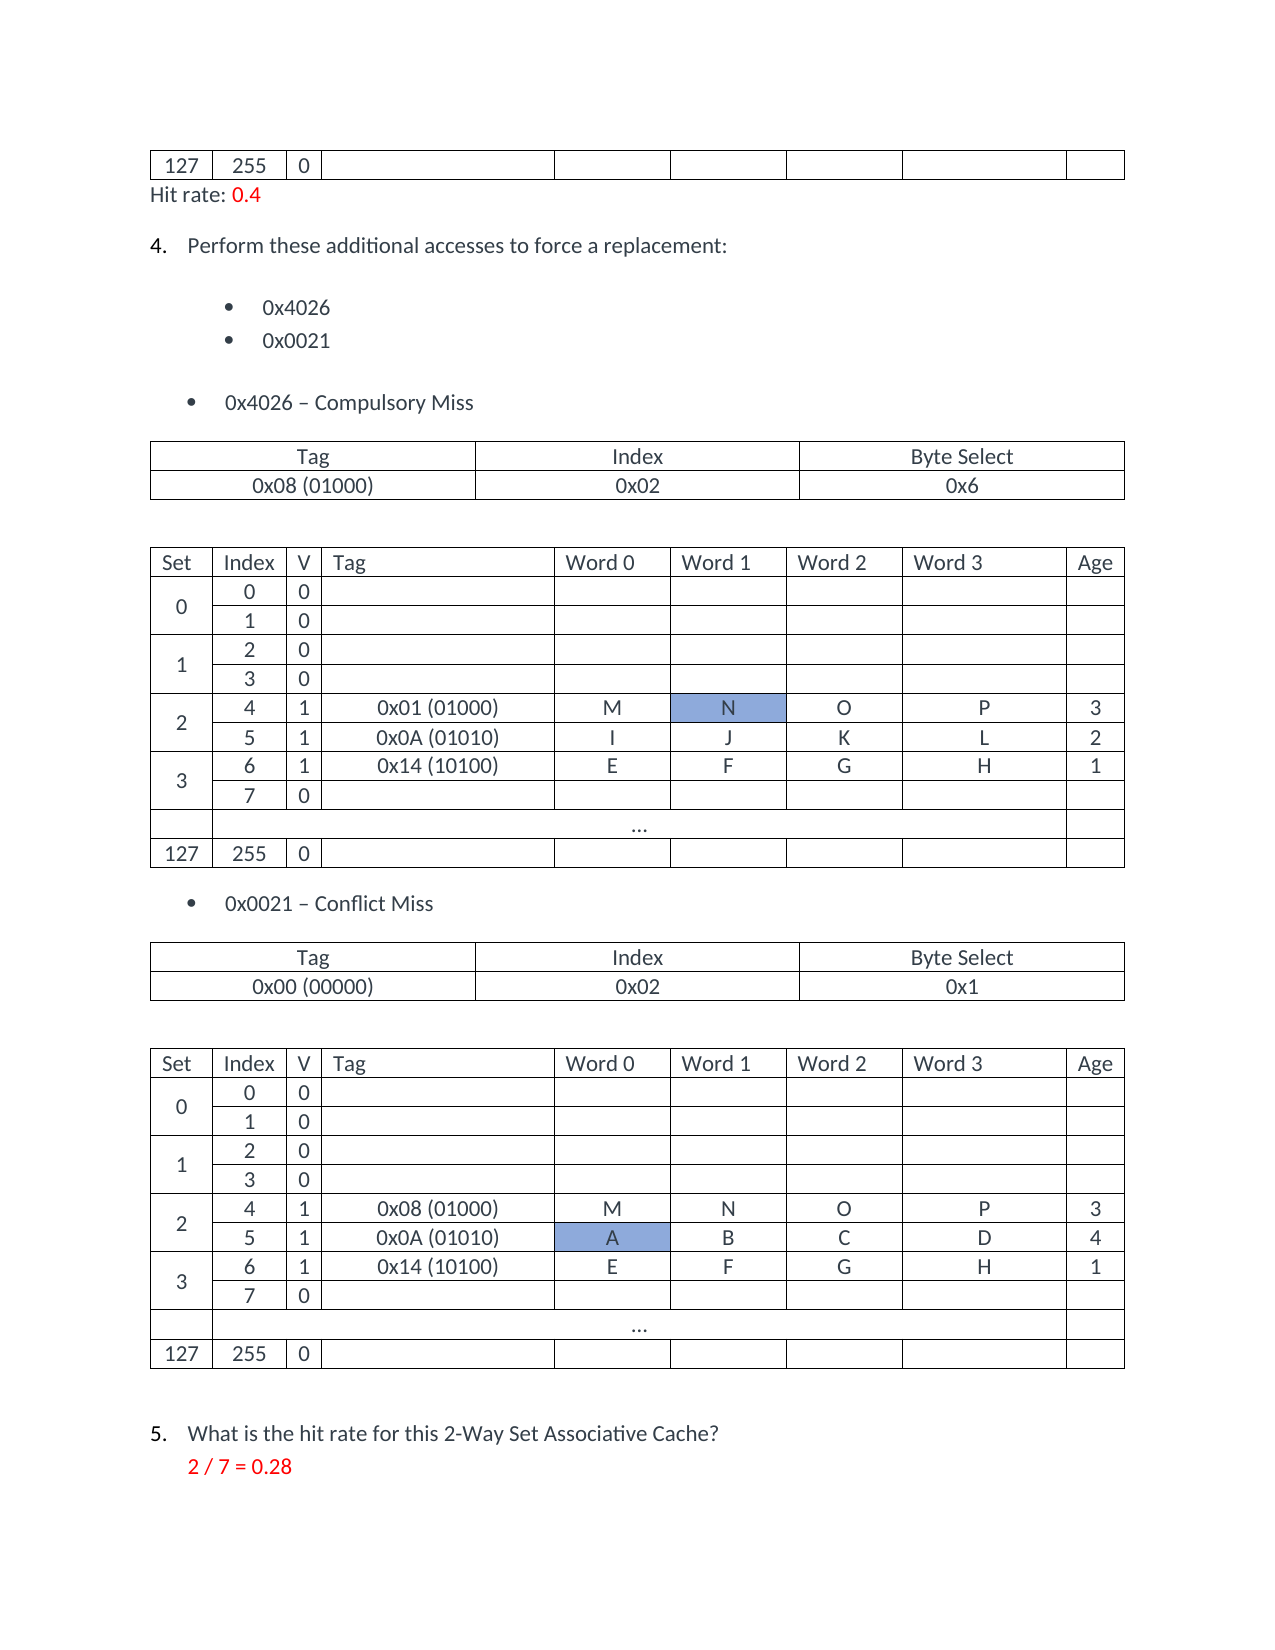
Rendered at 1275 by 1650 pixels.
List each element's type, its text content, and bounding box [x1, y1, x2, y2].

table_cell H [903, 1252, 1066, 1280]
table_cell [671, 577, 786, 605]
table_cell 0 [287, 151, 321, 179]
table_header Index [476, 943, 799, 971]
table_cell 0 [213, 577, 286, 605]
table_header Word 3 [903, 548, 1066, 576]
table_cell O [787, 1194, 902, 1222]
table_cell P [903, 1194, 1066, 1222]
table_header Index [476, 442, 799, 470]
table_cell [555, 635, 670, 663]
table_cell [1067, 577, 1124, 605]
table_header Age [1067, 1049, 1124, 1077]
table_cell 0 [287, 577, 321, 605]
table_cell [322, 606, 554, 634]
table_header V [287, 548, 321, 576]
table_cell [787, 1165, 902, 1193]
table_cell 255 [213, 1340, 286, 1367]
table_cell 3 [151, 752, 212, 809]
table_cell 0 [287, 1340, 321, 1367]
table_header Age [1067, 548, 1124, 576]
table_cell H [903, 752, 1066, 780]
table_cell G [787, 1252, 902, 1280]
table_cell 0x02 [476, 972, 799, 1000]
text Hit rate: 0.4 [150, 180, 1125, 208]
table_cell B [671, 1223, 786, 1251]
table_cell [322, 635, 554, 663]
table_cell 0x14 (10100) [322, 752, 554, 780]
table_cell [1067, 1165, 1124, 1193]
table_cell 7 [213, 1281, 286, 1309]
table_cell [1067, 810, 1124, 838]
table_cell 0x0A (01010) [322, 723, 554, 751]
table_cell 0 [287, 1107, 321, 1135]
table_cell [903, 577, 1066, 605]
table_header Index [213, 548, 286, 576]
table_cell N [671, 1194, 786, 1222]
table_cell 3 [151, 1252, 212, 1309]
table_header Word 1 [671, 548, 786, 576]
table_cell 5 [213, 723, 286, 751]
table_header Set [151, 548, 212, 576]
table_cell 1 [287, 723, 321, 751]
table_cell [1067, 1107, 1124, 1135]
table_cell 1 [287, 1252, 321, 1280]
table_cell [903, 1136, 1066, 1164]
table_cell 0 [287, 1165, 321, 1193]
table_cell [1067, 635, 1124, 663]
table_cell [671, 151, 786, 179]
table_cell [322, 1340, 554, 1367]
table_cell [671, 1078, 786, 1106]
table_cell 1 [287, 694, 321, 722]
table_header V [287, 1049, 321, 1077]
table_cell … [213, 1310, 1066, 1338]
table_cell 0x0A (01010) [322, 1223, 554, 1251]
table_cell [671, 1165, 786, 1193]
table_cell 1 [287, 1223, 321, 1251]
table_header Byte Select [800, 442, 1124, 470]
table_cell [555, 577, 670, 605]
table_cell [787, 1107, 902, 1135]
table_cell 7 [213, 781, 286, 809]
table_cell [151, 810, 212, 838]
table_cell P [903, 694, 1066, 722]
table_cell [903, 1340, 1066, 1367]
table_cell [322, 1078, 554, 1106]
table_cell L [903, 723, 1066, 751]
table_cell [903, 1281, 1066, 1309]
table_cell 2 [151, 694, 212, 751]
table_cell 127 [151, 1340, 212, 1367]
table_cell I [555, 723, 670, 751]
table_cell [1067, 839, 1124, 867]
table_cell [903, 1165, 1066, 1193]
table_cell 0 [287, 781, 321, 809]
table_cell F [671, 752, 786, 780]
table_cell 1 [1067, 1252, 1124, 1280]
table_cell [555, 1165, 670, 1193]
table_cell 127 [151, 151, 212, 179]
table_cell 0x02 [476, 471, 799, 499]
table_cell [555, 1107, 670, 1135]
table_cell [671, 1340, 786, 1367]
table_cell [1067, 151, 1124, 179]
table_cell 1 [151, 1136, 212, 1193]
table_cell M [555, 694, 670, 722]
table_cell 5 [213, 1223, 286, 1251]
table_cell [903, 781, 1066, 809]
table_cell [322, 1136, 554, 1164]
table_cell E [555, 752, 670, 780]
table_cell E [555, 1252, 670, 1280]
list Perform these additional accesses to force a replacement: [150, 231, 1125, 259]
table_header Byte Select [800, 943, 1124, 971]
table_cell 1 [287, 1194, 321, 1222]
table_cell 0x08 (01000) [151, 471, 475, 499]
table_cell 4 [213, 694, 286, 722]
table_cell [1067, 606, 1124, 634]
table_cell [671, 665, 786, 692]
table_cell 0 [287, 606, 321, 634]
table_header Word 2 [787, 548, 902, 576]
table_cell 2 [151, 1194, 212, 1251]
table_cell [322, 1107, 554, 1135]
table_cell [787, 1136, 902, 1164]
table_header Set [151, 1049, 212, 1077]
table_cell 3 [1067, 1194, 1124, 1222]
table_cell 0x01 (01000) [322, 694, 554, 722]
table_cell 0 [287, 1078, 321, 1106]
table_header Word 1 [671, 1049, 786, 1077]
table_cell [555, 1340, 670, 1367]
table_header Word 3 [903, 1049, 1066, 1077]
table_cell [1067, 1281, 1124, 1309]
table_cell [903, 635, 1066, 663]
table_cell A [555, 1223, 670, 1251]
table_cell [787, 1078, 902, 1106]
table_cell 255 [213, 839, 286, 867]
table_cell 1 [287, 752, 321, 780]
table_cell [903, 151, 1066, 179]
table_cell 0 [287, 665, 321, 692]
table_cell N [671, 694, 786, 722]
table_cell [555, 606, 670, 634]
table_cell [671, 839, 786, 867]
table_cell [322, 839, 554, 867]
list 0x4026 [225, 293, 1125, 322]
table_cell [903, 1107, 1066, 1135]
table_cell [671, 606, 786, 634]
table_cell J [671, 723, 786, 751]
table_cell [1067, 781, 1124, 809]
table_cell [322, 781, 554, 809]
table_cell [1067, 665, 1124, 692]
list 2 / 7 = 0.28 [187, 1452, 1125, 1480]
table_cell [787, 577, 902, 605]
table_header Word 0 [555, 548, 670, 576]
table_cell 3 [213, 665, 286, 692]
table_cell 0x1 [800, 972, 1124, 1000]
table_cell 0 [151, 577, 212, 634]
table_cell G [787, 752, 902, 780]
table_cell [555, 781, 670, 809]
table_cell [555, 151, 670, 179]
table_cell [322, 1165, 554, 1193]
table_cell [903, 606, 1066, 634]
list What is the hit rate for this 2-Way Set Associative Cache? [150, 1419, 1125, 1448]
table_header Tag [322, 548, 554, 576]
table_cell 0x14 (10100) [322, 1252, 554, 1280]
table_cell 0 [287, 839, 321, 867]
table_cell [671, 1107, 786, 1135]
table_cell [555, 1078, 670, 1106]
table_header Tag [151, 442, 475, 470]
list 0x4026 – Compulsory Miss [187, 388, 1125, 416]
table_cell K [787, 723, 902, 751]
table_cell 6 [213, 1252, 286, 1280]
table_cell [671, 781, 786, 809]
table_cell 6 [213, 752, 286, 780]
table_cell [787, 151, 902, 179]
table_cell [1067, 1136, 1124, 1164]
table_cell [671, 1281, 786, 1309]
table_cell [322, 577, 554, 605]
table_cell [1067, 1310, 1124, 1338]
table_cell [787, 781, 902, 809]
table_cell [903, 665, 1066, 692]
table_header Word 0 [555, 1049, 670, 1077]
table_cell [322, 665, 554, 692]
table_cell [671, 635, 786, 663]
table_cell F [671, 1252, 786, 1280]
table_cell [1067, 1340, 1124, 1367]
table_cell [322, 151, 554, 179]
list 0x0021 [225, 326, 1125, 354]
table_cell 0 [287, 1136, 321, 1164]
table_cell 0 [151, 1078, 212, 1135]
table_cell [555, 665, 670, 692]
table_cell M [555, 1194, 670, 1222]
table_cell [787, 606, 902, 634]
table_cell 4 [213, 1194, 286, 1222]
table_cell 1 [213, 1107, 286, 1135]
table_cell 3 [213, 1165, 286, 1193]
table_cell 0x6 [800, 471, 1124, 499]
table_cell 0 [287, 635, 321, 663]
table_cell 2 [1067, 723, 1124, 751]
table_cell [555, 839, 670, 867]
table_cell C [787, 1223, 902, 1251]
table_cell [322, 1281, 554, 1309]
table_cell 2 [213, 1136, 286, 1164]
table_cell [555, 1281, 670, 1309]
table_header Index [213, 1049, 286, 1077]
table_cell 0x00 (00000) [151, 972, 475, 1000]
table_cell 1 [1067, 752, 1124, 780]
table_cell 3 [1067, 694, 1124, 722]
table_cell [787, 839, 902, 867]
table_cell 4 [1067, 1223, 1124, 1251]
table_cell [787, 1281, 902, 1309]
table_cell [671, 1136, 786, 1164]
table_cell D [903, 1223, 1066, 1251]
table_cell 255 [213, 151, 286, 179]
table_cell 0 [287, 1281, 321, 1309]
table_cell [903, 1078, 1066, 1106]
table_header Word 2 [787, 1049, 902, 1077]
table_cell 1 [213, 606, 286, 634]
table_cell 1 [151, 635, 212, 692]
table_cell [787, 635, 902, 663]
table_cell O [787, 694, 902, 722]
table_cell [787, 665, 902, 692]
table_header Tag [322, 1049, 554, 1077]
list 0x0021 – Conflict Miss [187, 889, 1125, 917]
table_cell [787, 1340, 902, 1367]
table_cell [1067, 1078, 1124, 1106]
table_header Tag [151, 943, 475, 971]
table_cell [555, 1136, 670, 1164]
table_cell [903, 839, 1066, 867]
table_cell … [213, 810, 1066, 838]
table_cell 127 [151, 839, 212, 867]
table_cell 2 [213, 635, 286, 663]
table_cell 0 [213, 1078, 286, 1106]
table_cell [151, 1310, 212, 1338]
table_cell 0x08 (01000) [322, 1194, 554, 1222]
